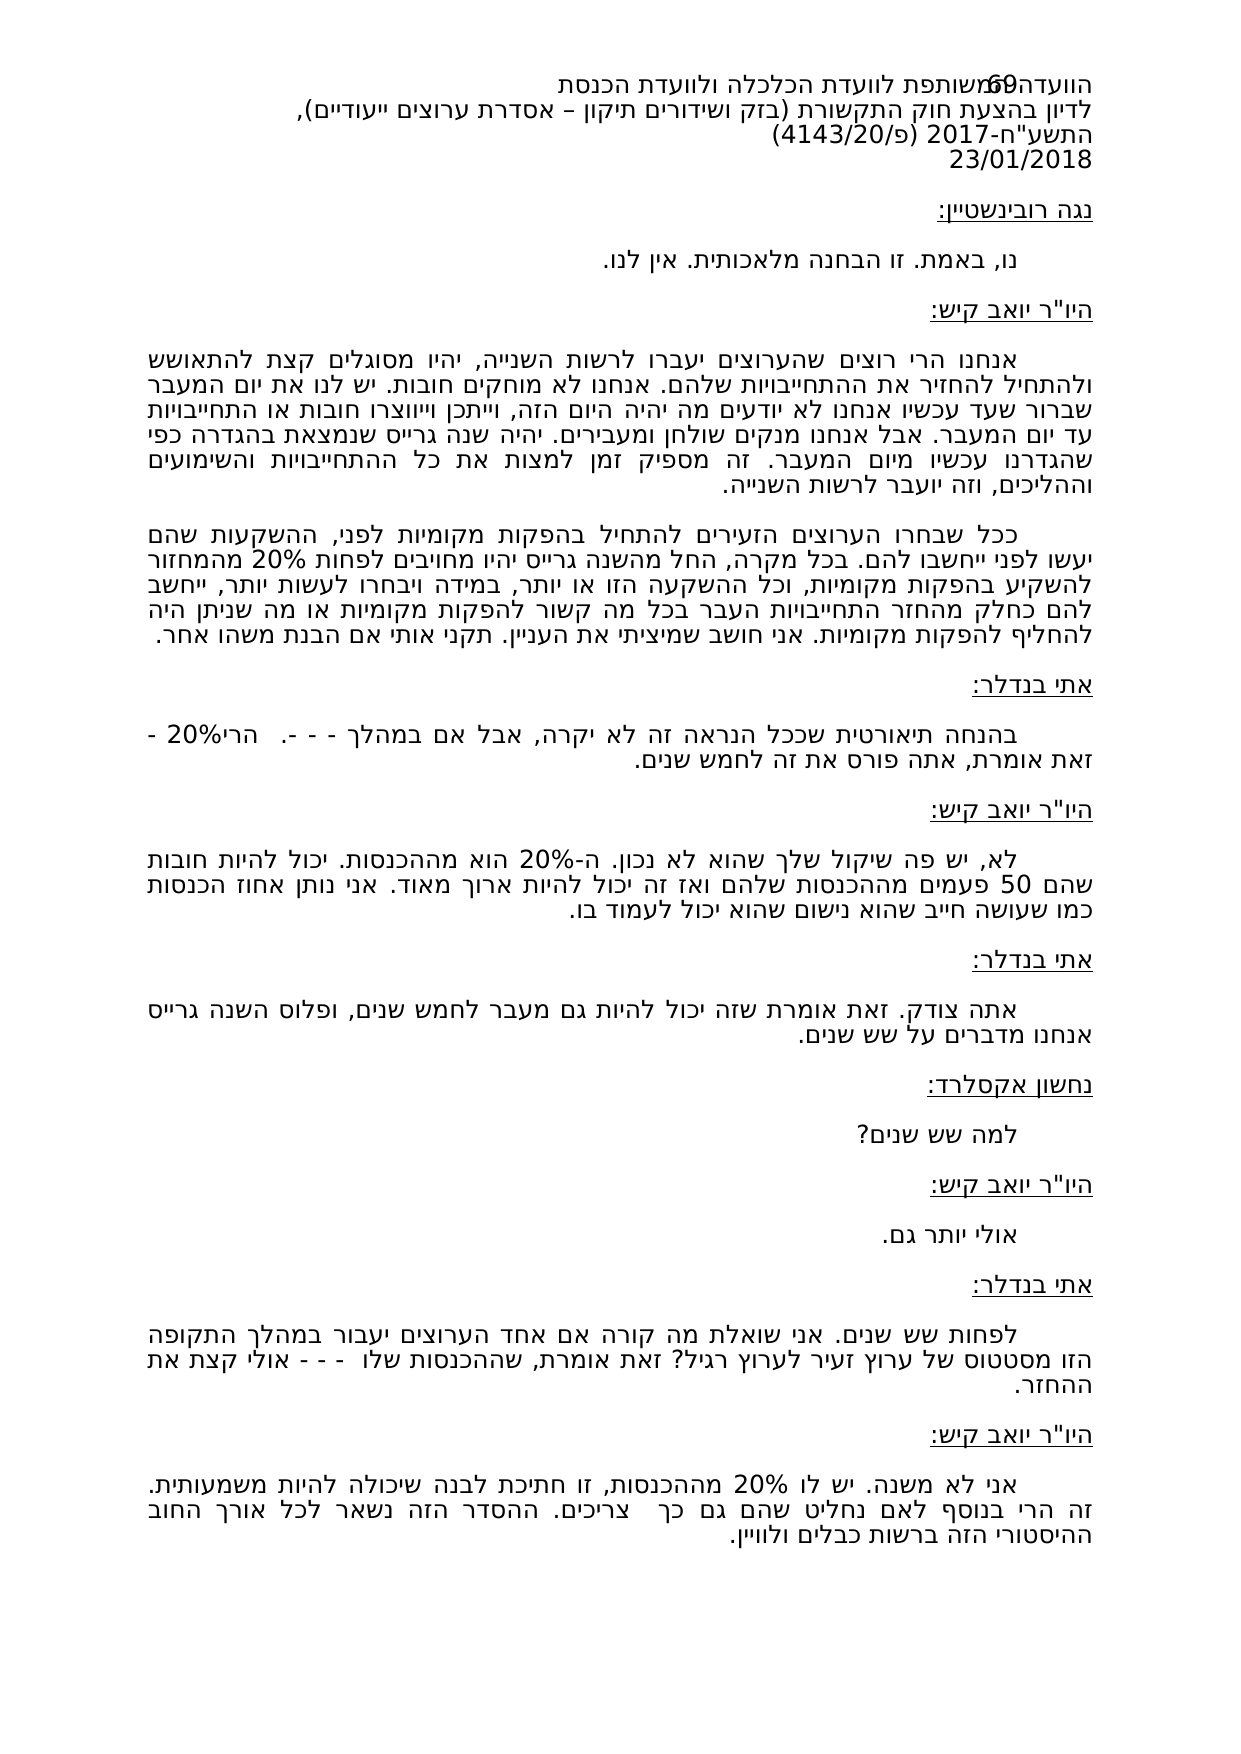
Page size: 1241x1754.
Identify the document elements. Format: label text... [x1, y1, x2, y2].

text היו"ר יואב קיש: [147, 1424, 1093, 1449]
text נגה רובינשטיין: [147, 199, 1093, 224]
text בהנחה תיאורטית שככל הנראה זה לא יקרה, אבל אם במהלך - - -. הרי20% - זאת אומרת, אתה פורס את זה לחמש שנים. [147, 724, 1093, 774]
text לפחות שש שנים. אני שואלת מה קורה אם אחד הערוצים יעבור במהלך התקופה הזו מסטטוס של ערוץ זעיר לערוץ רגיל? זאת אומרת, שההכנסות שלו - - - אולי קצת את ההחזר. [147, 1324, 1093, 1399]
text אתה צודק. זאת אומרת שזה יכול להיות גם מעבר לחמש שנים, ופלוס השנה גרייס אנחנו מדברים על שש שנים. [147, 999, 1093, 1049]
text למה שש שנים? [147, 1124, 1093, 1149]
text נחשון אקסלרד: [147, 1074, 1093, 1099]
text אני לא משנה. יש לו 20% מההכנסות, זו חתיכת לבנה שיכולה להיות משמעותית. זה הרי בנוסף לאם נחליט שהם גם כך צריכים. ההסדר הזה נשאר לכל אורך החוב ההיסטורי הזה ברשות כבלים ולוויין. [147, 1474, 1093, 1549]
text היו"ר יואב קיש: [147, 299, 1093, 324]
text אתי בנדלר: [147, 674, 1093, 699]
text אולי יותר גם. [147, 1224, 1093, 1249]
text לא, יש פה שיקול שלך שהוא לא נכון. ה-20% הוא מההכנסות. יכול להיות חובות שהם 50 פעמים מההכנסות שלהם ואז זה יכול להיות ארוך מאוד. אני נותן אחוז הכנסות כמו שעושה חייב שהוא נישום שהוא יכול לעמוד בו. [147, 849, 1093, 924]
text אתי בנדלר: [147, 949, 1093, 974]
text היו"ר יואב קיש: [147, 1174, 1093, 1199]
text ככל שבחרו הערוצים הזעירים להתחיל בהפקות מקומיות לפני, ההשקעות שהם יעשו לפני ייחשבו להם. בכל מקרה, החל מהשנה גרייס יהיו מחויבים לפחות 20% מהמחזור להשקיע בהפקות מקומיות, וכל ההשקעה הזו או יותר, במידה ויבחרו לעשות יותר, ייחשב להם כחלק מהחזר התחייבויות העבר בכל מה קשור להפקות מקומיות או מה שניתן היה להחליף להפקות מקומיות. אני חושב שמיציתי את העניין. תקני אותי אם הבנת משהו אחר. [147, 524, 1093, 649]
text אנחנו הרי רוצים שהערוצים יעברו לרשות השנייה, יהיו מסוגלים קצת להתאושש ולהתחיל להחזיר את ההתחייבויות שלהם. אנחנו לא מוחקים חובות. יש לנו את יום המעבר שברור שעד עכשיו אנחנו לא יודעים מה יהיה היום הזה, וייתכן וייווצרו חובות או התחייבויות עד יום המעבר. אבל אנחנו מנקים שולחן ומעבירים. יהיה שנה גרייס שנמצאת בהגדרה כפי שהגדרנו עכשיו מיום המעבר. זה מספיק זמן למצות את כל ההתחייבויות והשימועים וההליכים, וזה יועבר לרשות השנייה. [147, 349, 1093, 499]
text נו, באמת. זו הבחנה מלאכותית. אין לנו. [147, 249, 1093, 274]
text היו"ר יואב קיש: [147, 799, 1093, 824]
text אתי בנדלר: [147, 1274, 1093, 1299]
